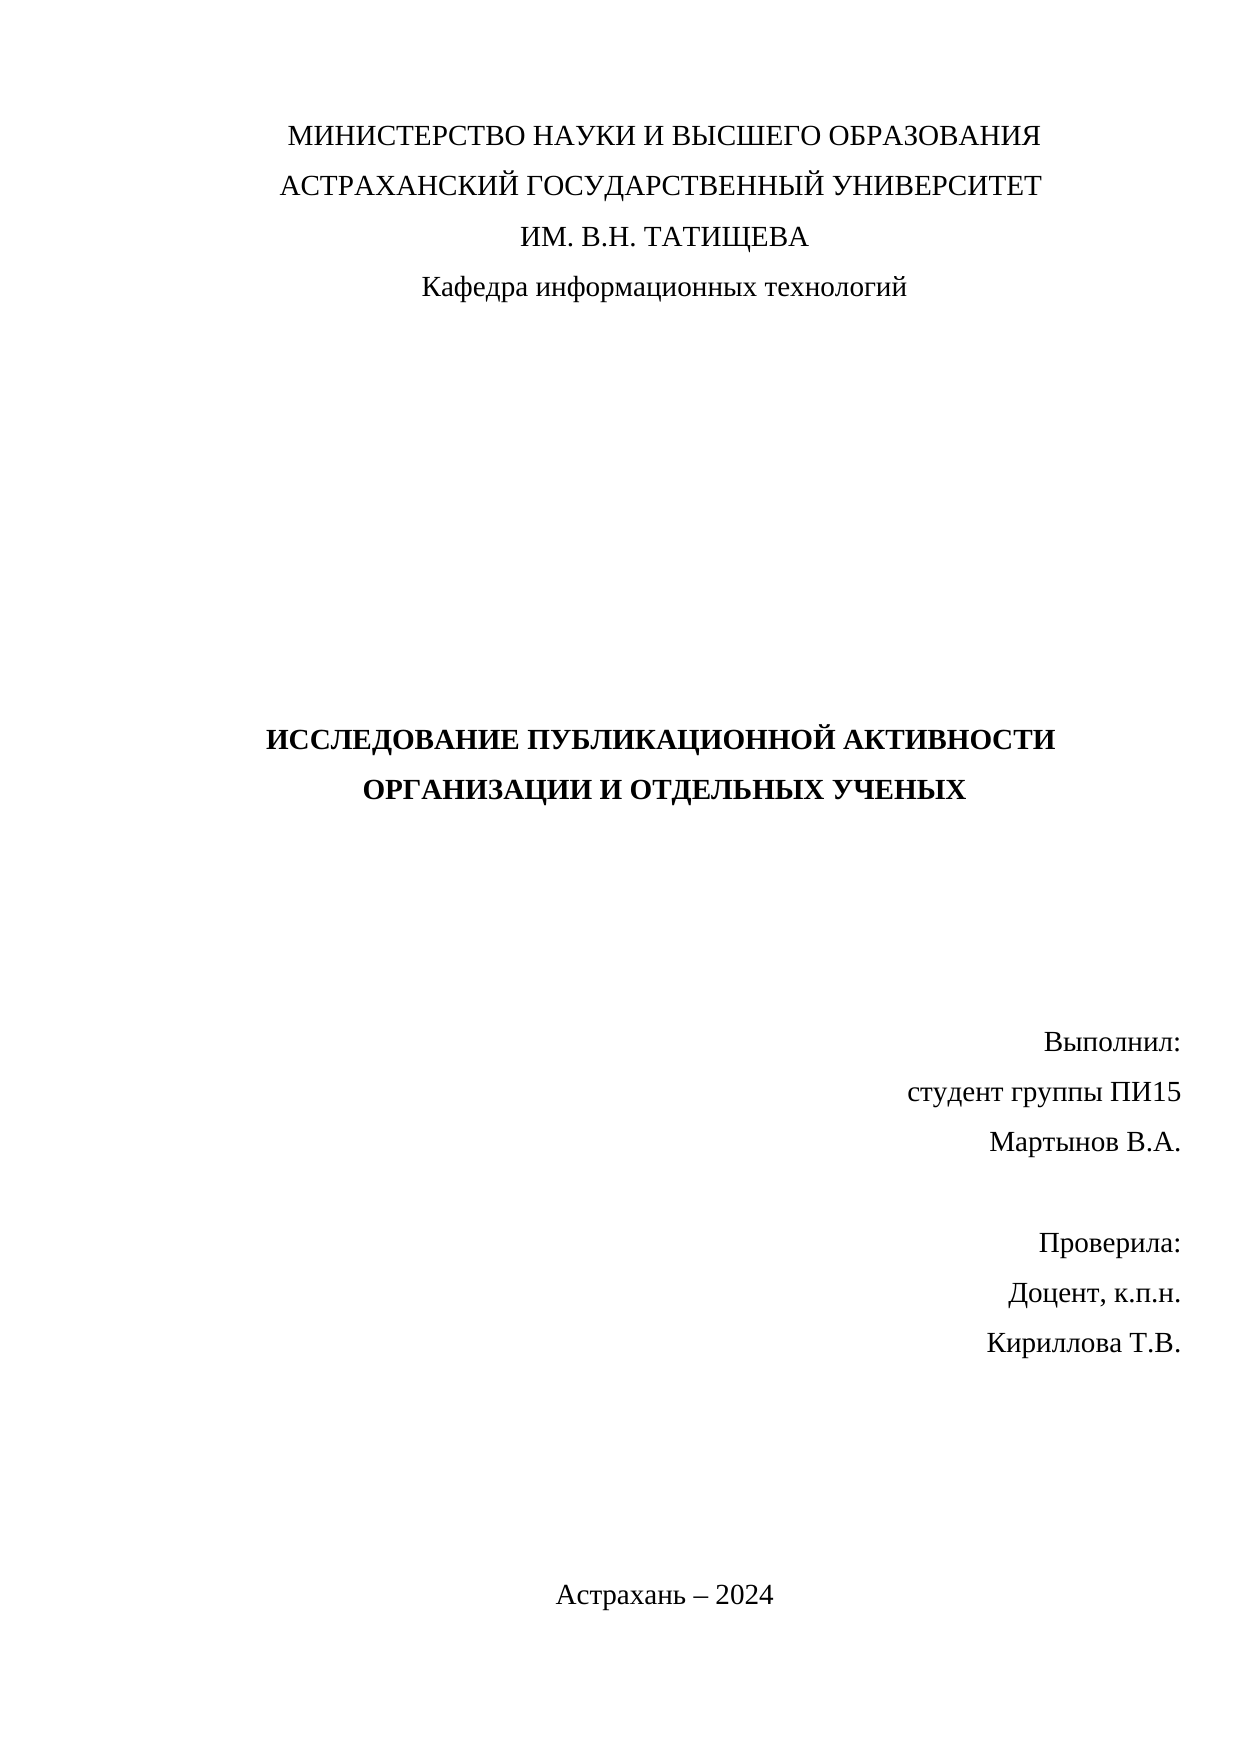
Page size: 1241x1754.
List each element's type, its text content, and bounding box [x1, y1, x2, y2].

text Проверила: [148, 1225, 1181, 1258]
text Выполнил: [148, 1024, 1181, 1057]
text Мартынов В.А. [148, 1124, 1181, 1158]
text студент группы ПИ15 [148, 1074, 1181, 1108]
text АСТРАХАНСКИЙ ГОСУДАРСТВЕННЫЙ УНИВЕРСИТЕТ ИМ. В.Н. ТАТИЩЕВА [148, 168, 1181, 252]
text Кафедра информационных технологий [148, 269, 1181, 303]
text МИНИСТЕРСТВО НАУКИ И ВЫСШЕГО ОБРАЗОВАНИЯ [148, 118, 1181, 152]
text ИССЛЕДОВАНИЕ ПУБЛИКАЦИОННОЙ АКТИВНОСТИ ОРГАНИЗАЦИИ И ОТДЕЛЬНЫХ УЧЕНЫХ [148, 722, 1181, 806]
text Астрахань – 2024 [148, 1577, 1181, 1611]
text Доцент, к.п.н. [148, 1275, 1181, 1309]
text Кириллова Т.В. [148, 1326, 1181, 1359]
